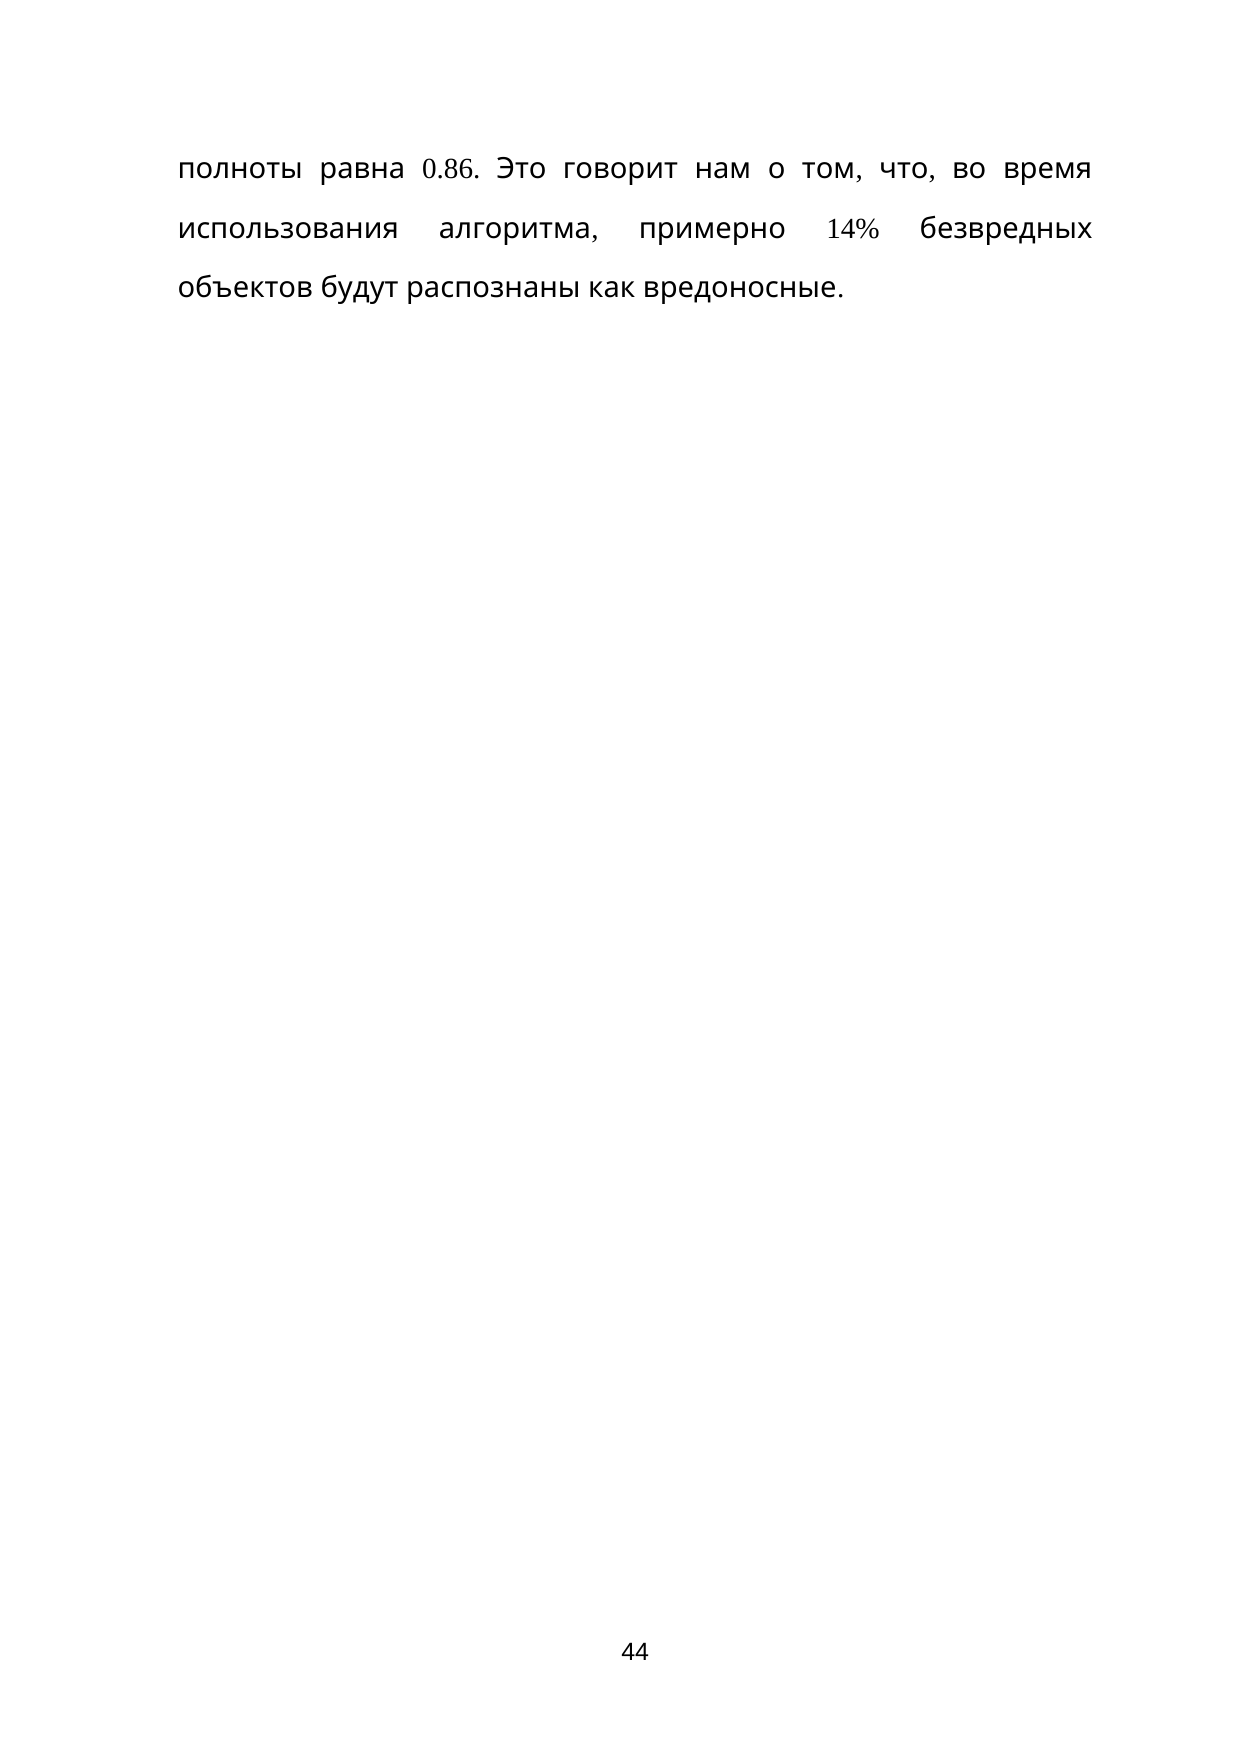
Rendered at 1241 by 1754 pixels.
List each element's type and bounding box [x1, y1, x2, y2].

text [177, 148, 1093, 306]
